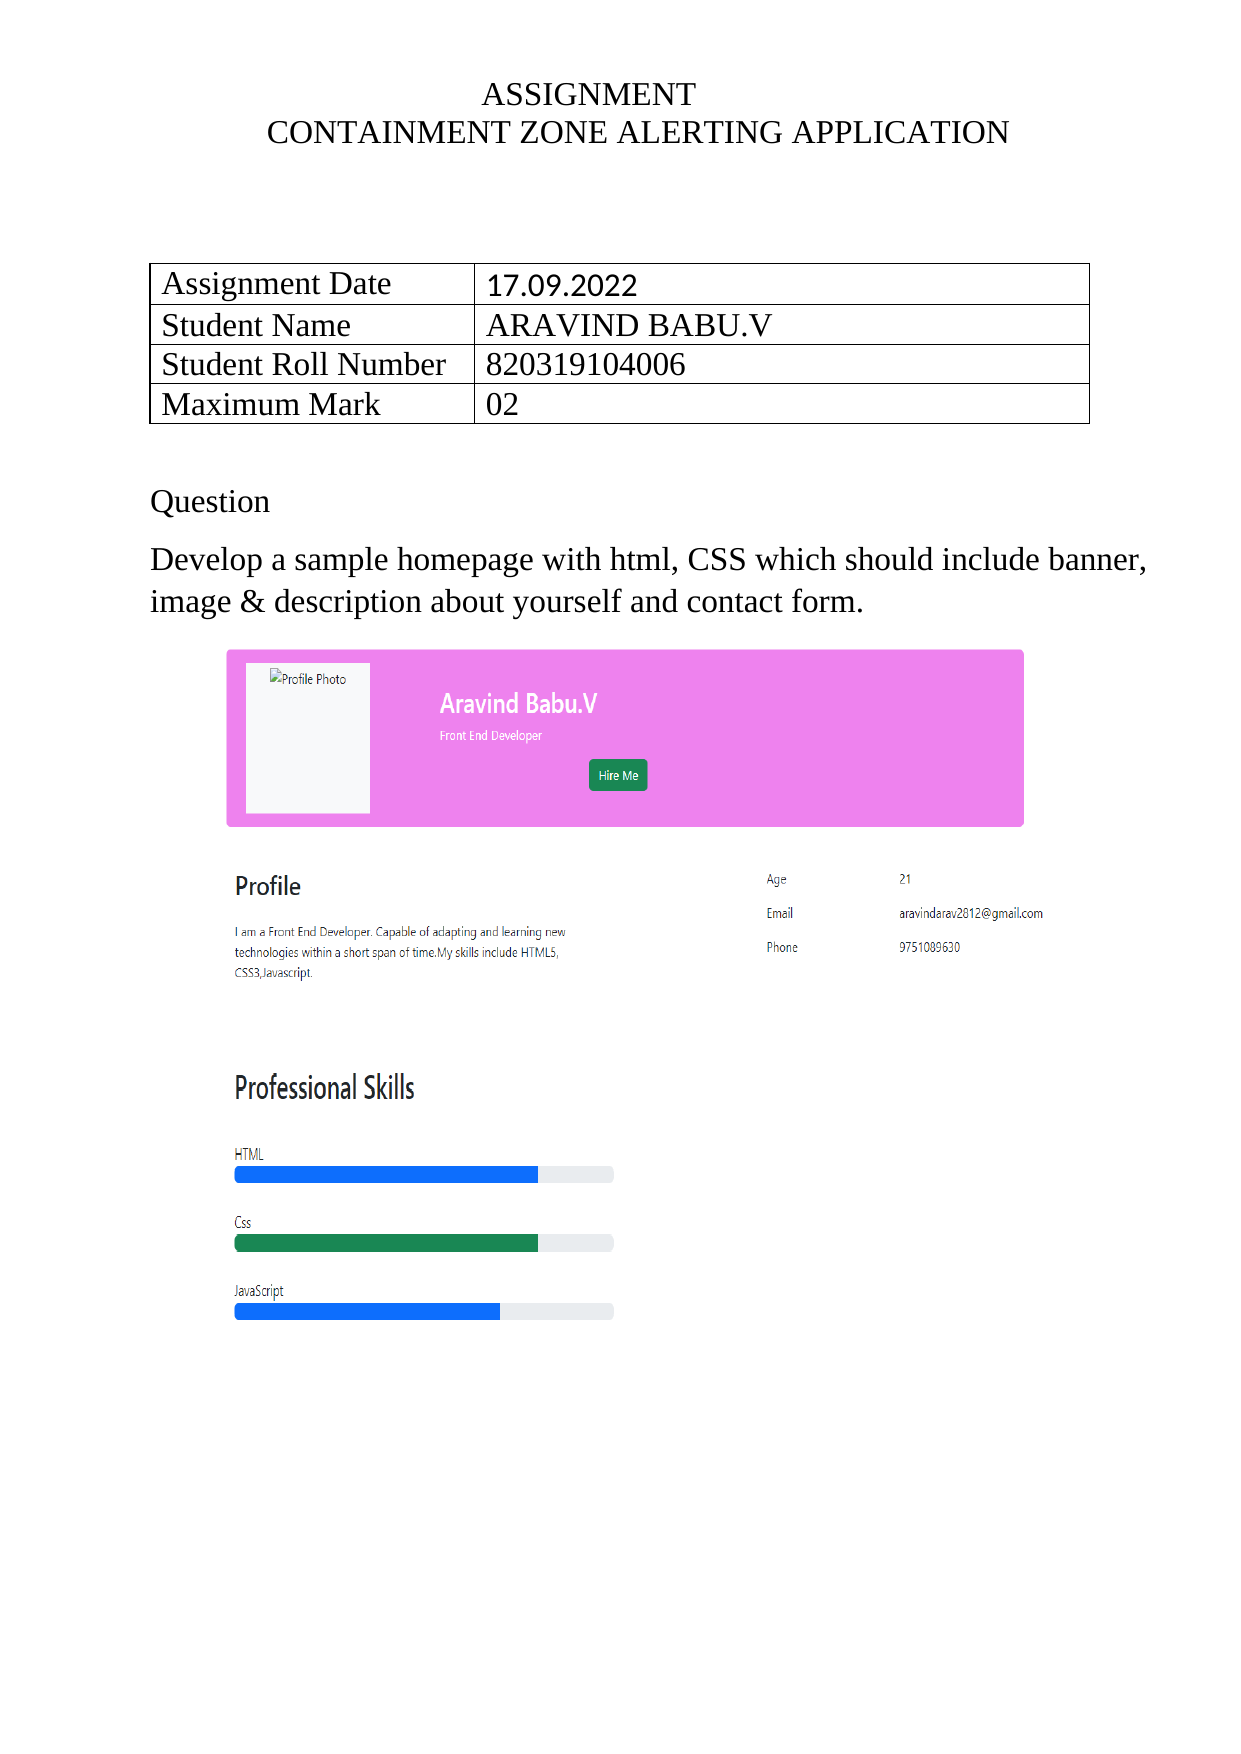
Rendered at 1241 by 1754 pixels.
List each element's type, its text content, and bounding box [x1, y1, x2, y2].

text Develop a sample homepage with html, CSS which should include banner, image & description about yourself and contact form. [150, 539, 1184, 619]
table_header Assignment Date [151, 264, 474, 304]
table_cell 02 [475, 384, 1089, 422]
table_cell 820319104006 [475, 345, 1089, 383]
text Question [150, 481, 1184, 520]
table_cell Student Name [151, 305, 474, 344]
picture [150, 1042, 1091, 1332]
picture [150, 638, 1091, 1041]
table_cell Student Roll Number [151, 345, 474, 383]
table_cell Maximum Mark [151, 384, 474, 422]
table_cell ARAVIND BABU.V [475, 305, 1089, 344]
table_header 17.09.2022 [475, 264, 1089, 304]
